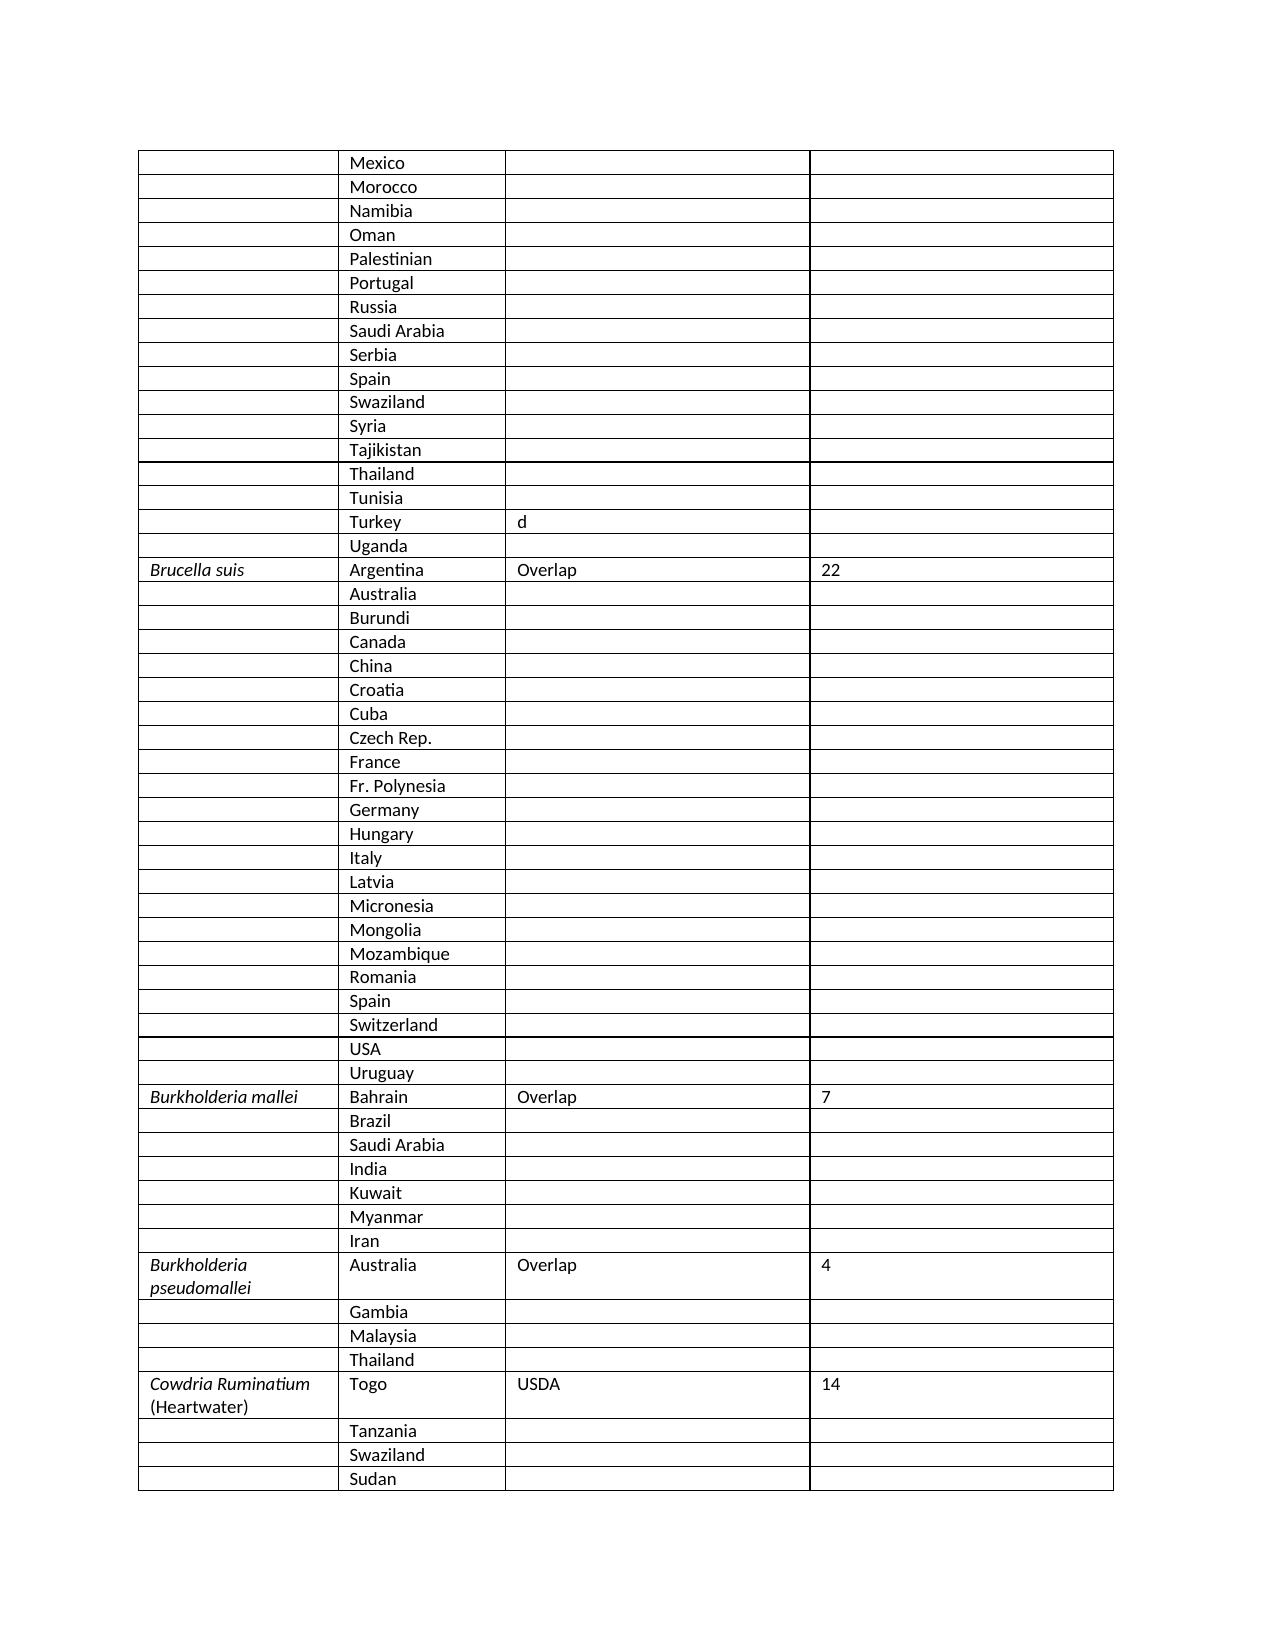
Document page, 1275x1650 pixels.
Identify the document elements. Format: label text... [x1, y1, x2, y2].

table_cell [811, 1014, 1113, 1036]
table_cell Oman [339, 223, 505, 246]
table_cell [811, 439, 1113, 461]
table_cell Tanzania [339, 1419, 505, 1442]
table_cell [811, 654, 1113, 677]
table_cell [506, 1133, 809, 1156]
table_cell Palestinian [339, 247, 505, 270]
table_cell [506, 918, 809, 941]
table_cell Croatia [339, 678, 505, 701]
table_cell d [506, 510, 809, 533]
table_cell Hungary [339, 822, 505, 845]
table_cell [139, 846, 338, 869]
table_cell [811, 223, 1113, 246]
table_cell [139, 1467, 338, 1489]
table_cell [139, 894, 338, 917]
table_cell [811, 822, 1113, 845]
table_cell Sudan [339, 1467, 505, 1489]
table_cell Fr. Polynesia [339, 774, 505, 797]
table_cell 14 [811, 1372, 1113, 1418]
table_cell [506, 942, 809, 964]
table_cell [811, 1467, 1113, 1489]
table_cell Kuwait [339, 1181, 505, 1204]
table_cell [506, 846, 809, 869]
table_cell [506, 774, 809, 797]
table_cell Uganda [339, 534, 505, 557]
table_cell Swaziland [339, 1443, 505, 1466]
table_cell Romania [339, 966, 505, 988]
table_cell Mexico [339, 151, 505, 174]
table_cell [506, 223, 809, 246]
table_cell [139, 942, 338, 964]
table_cell [811, 1157, 1113, 1180]
table_cell [506, 1229, 809, 1252]
table_cell [811, 702, 1113, 725]
table_cell [139, 966, 338, 988]
table_cell [139, 654, 338, 677]
table_cell Germany [339, 798, 505, 821]
table_cell [811, 534, 1113, 557]
table_cell [139, 1061, 338, 1084]
table_cell [139, 319, 338, 342]
table_cell Cuba [339, 702, 505, 725]
table_cell [506, 1205, 809, 1228]
table_cell [139, 798, 338, 821]
table_cell France [339, 750, 505, 773]
table_cell Burundi [339, 606, 505, 629]
table_cell [139, 247, 338, 270]
table_cell [139, 199, 338, 222]
table_cell [811, 1300, 1113, 1323]
table_cell Spain [339, 367, 505, 389]
table_cell [506, 1038, 809, 1060]
table_cell Tajikistan [339, 439, 505, 461]
table_cell [506, 534, 809, 557]
table_cell [506, 439, 809, 461]
table_cell [506, 1467, 809, 1489]
table_cell [506, 702, 809, 725]
table_cell [506, 582, 809, 605]
table_cell [506, 343, 809, 366]
table_cell Morocco [339, 175, 505, 198]
table_cell [506, 678, 809, 701]
table_cell [811, 1324, 1113, 1347]
table_cell [811, 798, 1113, 821]
table_cell Saudi Arabia [339, 319, 505, 342]
table_cell Serbia [339, 343, 505, 366]
table_cell [811, 1133, 1113, 1156]
table_cell Canada [339, 630, 505, 653]
table_cell [506, 175, 809, 198]
table_cell Malaysia [339, 1324, 505, 1347]
table_cell [811, 918, 1113, 941]
table_cell [139, 391, 338, 413]
table_cell [139, 918, 338, 941]
table_cell Tunisia [339, 486, 505, 509]
table_cell [506, 870, 809, 893]
table_cell [506, 247, 809, 270]
table_cell Burkholderia pseudomallei [139, 1253, 338, 1299]
table_cell [506, 1348, 809, 1371]
table_cell [506, 630, 809, 653]
table_cell Australia [339, 1253, 505, 1299]
table_cell [139, 510, 338, 533]
table_cell [506, 894, 809, 917]
table_cell [506, 750, 809, 773]
table_cell Myanmar [339, 1205, 505, 1228]
table_cell Overlap [506, 1085, 809, 1108]
table_cell [139, 295, 338, 318]
table_cell [139, 534, 338, 557]
table_cell [811, 199, 1113, 222]
table_cell Burkholderia mallei [139, 1085, 338, 1108]
table_cell Russia [339, 295, 505, 318]
table_cell [811, 510, 1113, 533]
table_cell [506, 726, 809, 749]
table_cell [139, 774, 338, 797]
table_cell USDA [506, 1372, 809, 1418]
table_cell [506, 1443, 809, 1466]
table_cell Thailand [339, 463, 505, 485]
table_cell Togo [339, 1372, 505, 1418]
table_cell [139, 175, 338, 198]
table_cell [811, 846, 1113, 869]
table_cell [506, 486, 809, 509]
table_cell China [339, 654, 505, 677]
table_cell Overlap [506, 1253, 809, 1299]
table_cell [506, 463, 809, 485]
table_cell [139, 726, 338, 749]
table_cell Gambia [339, 1300, 505, 1323]
table_cell [506, 415, 809, 437]
table_cell [506, 990, 809, 1012]
table_cell [139, 367, 338, 389]
table_cell [506, 271, 809, 294]
table_cell [139, 1205, 338, 1228]
table_cell Uruguay [339, 1061, 505, 1084]
table_cell [811, 1205, 1113, 1228]
table_cell Namibia [339, 199, 505, 222]
table_cell Portugal [339, 271, 505, 294]
table_cell [139, 870, 338, 893]
table_cell [811, 726, 1113, 749]
table_cell Thailand [339, 1348, 505, 1371]
table_cell [811, 1038, 1113, 1060]
table_cell [811, 391, 1113, 413]
table_cell [506, 1181, 809, 1204]
table_cell [506, 319, 809, 342]
table_cell Swaziland [339, 391, 505, 413]
table_cell [811, 295, 1113, 318]
table_cell [506, 1157, 809, 1180]
table_cell [811, 1061, 1113, 1084]
table_cell [506, 199, 809, 222]
table_cell [506, 822, 809, 845]
table_cell [506, 1109, 809, 1132]
table_cell [811, 606, 1113, 629]
table_cell [139, 1419, 338, 1442]
table_cell [139, 630, 338, 653]
table_cell [139, 750, 338, 773]
table_cell Argentina [339, 558, 505, 581]
table_cell [811, 247, 1113, 270]
table_cell Switzerland [339, 1014, 505, 1036]
table_cell [139, 1348, 338, 1371]
table_cell [506, 606, 809, 629]
table_cell [811, 1109, 1113, 1132]
table_cell [139, 1181, 338, 1204]
table_cell [139, 1109, 338, 1132]
table_cell [811, 678, 1113, 701]
table_cell [506, 1324, 809, 1347]
table_cell [811, 271, 1113, 294]
table_cell [811, 151, 1113, 174]
table_cell [811, 630, 1113, 653]
table_cell [139, 271, 338, 294]
table_cell [811, 319, 1113, 342]
table_cell [811, 990, 1113, 1012]
table_cell [139, 1229, 338, 1252]
table_cell Saudi Arabia [339, 1133, 505, 1156]
table_cell Cowdria Ruminatium (Heartwater) [139, 1372, 338, 1418]
table_cell [811, 894, 1113, 917]
table_cell Micronesia [339, 894, 505, 917]
table_cell [139, 1038, 338, 1060]
table_cell Brucella suis [139, 558, 338, 581]
table_cell [506, 1300, 809, 1323]
table_cell [811, 343, 1113, 366]
table_cell [139, 1300, 338, 1323]
table_cell [506, 966, 809, 988]
table_cell [139, 1157, 338, 1180]
table_cell 4 [811, 1253, 1113, 1299]
table_cell Latvia [339, 870, 505, 893]
table_cell [811, 942, 1113, 964]
table_cell [139, 990, 338, 1012]
table_cell [139, 1014, 338, 1036]
table_cell Syria [339, 415, 505, 437]
table_cell [139, 606, 338, 629]
table_cell [506, 1014, 809, 1036]
table_cell [139, 702, 338, 725]
table_cell [506, 151, 809, 174]
table_cell [506, 1061, 809, 1084]
table_cell [811, 1348, 1113, 1371]
table_cell Bahrain [339, 1085, 505, 1108]
table_cell [139, 486, 338, 509]
table_cell [506, 798, 809, 821]
table_cell [811, 966, 1113, 988]
table_cell Czech Rep. [339, 726, 505, 749]
table_cell Italy [339, 846, 505, 869]
table_cell [811, 750, 1113, 773]
table_cell Iran [339, 1229, 505, 1252]
table_cell [811, 1181, 1113, 1204]
table_cell Australia [339, 582, 505, 605]
table_cell [811, 1443, 1113, 1466]
table_cell Overlap [506, 558, 809, 581]
table_cell Brazil [339, 1109, 505, 1132]
table_cell [139, 151, 338, 174]
table_cell [506, 1419, 809, 1442]
table_cell [139, 463, 338, 485]
table_cell USA [339, 1038, 505, 1060]
table_cell [139, 582, 338, 605]
table_cell [811, 486, 1113, 509]
table_cell [811, 1419, 1113, 1442]
table_cell [811, 415, 1113, 437]
table_cell [811, 175, 1113, 198]
table_cell [139, 415, 338, 437]
table_cell Mozambique [339, 942, 505, 964]
table_cell Turkey [339, 510, 505, 533]
table_cell [139, 1443, 338, 1466]
table_cell [506, 654, 809, 677]
table_cell [139, 343, 338, 366]
table_cell [811, 870, 1113, 893]
table_cell [506, 391, 809, 413]
table_cell [811, 582, 1113, 605]
table_cell [139, 822, 338, 845]
table_cell [139, 223, 338, 246]
table_cell [139, 1324, 338, 1347]
table_cell [811, 1229, 1113, 1252]
table_cell [811, 463, 1113, 485]
table_cell 22 [811, 558, 1113, 581]
table_cell India [339, 1157, 505, 1180]
table_cell [139, 678, 338, 701]
table_cell [139, 1133, 338, 1156]
table_cell Mongolia [339, 918, 505, 941]
table_cell [506, 367, 809, 389]
table_cell [811, 367, 1113, 389]
table_cell [506, 295, 809, 318]
table_cell [811, 774, 1113, 797]
table_cell [139, 439, 338, 461]
table_cell 7 [811, 1085, 1113, 1108]
table_cell Spain [339, 990, 505, 1012]
